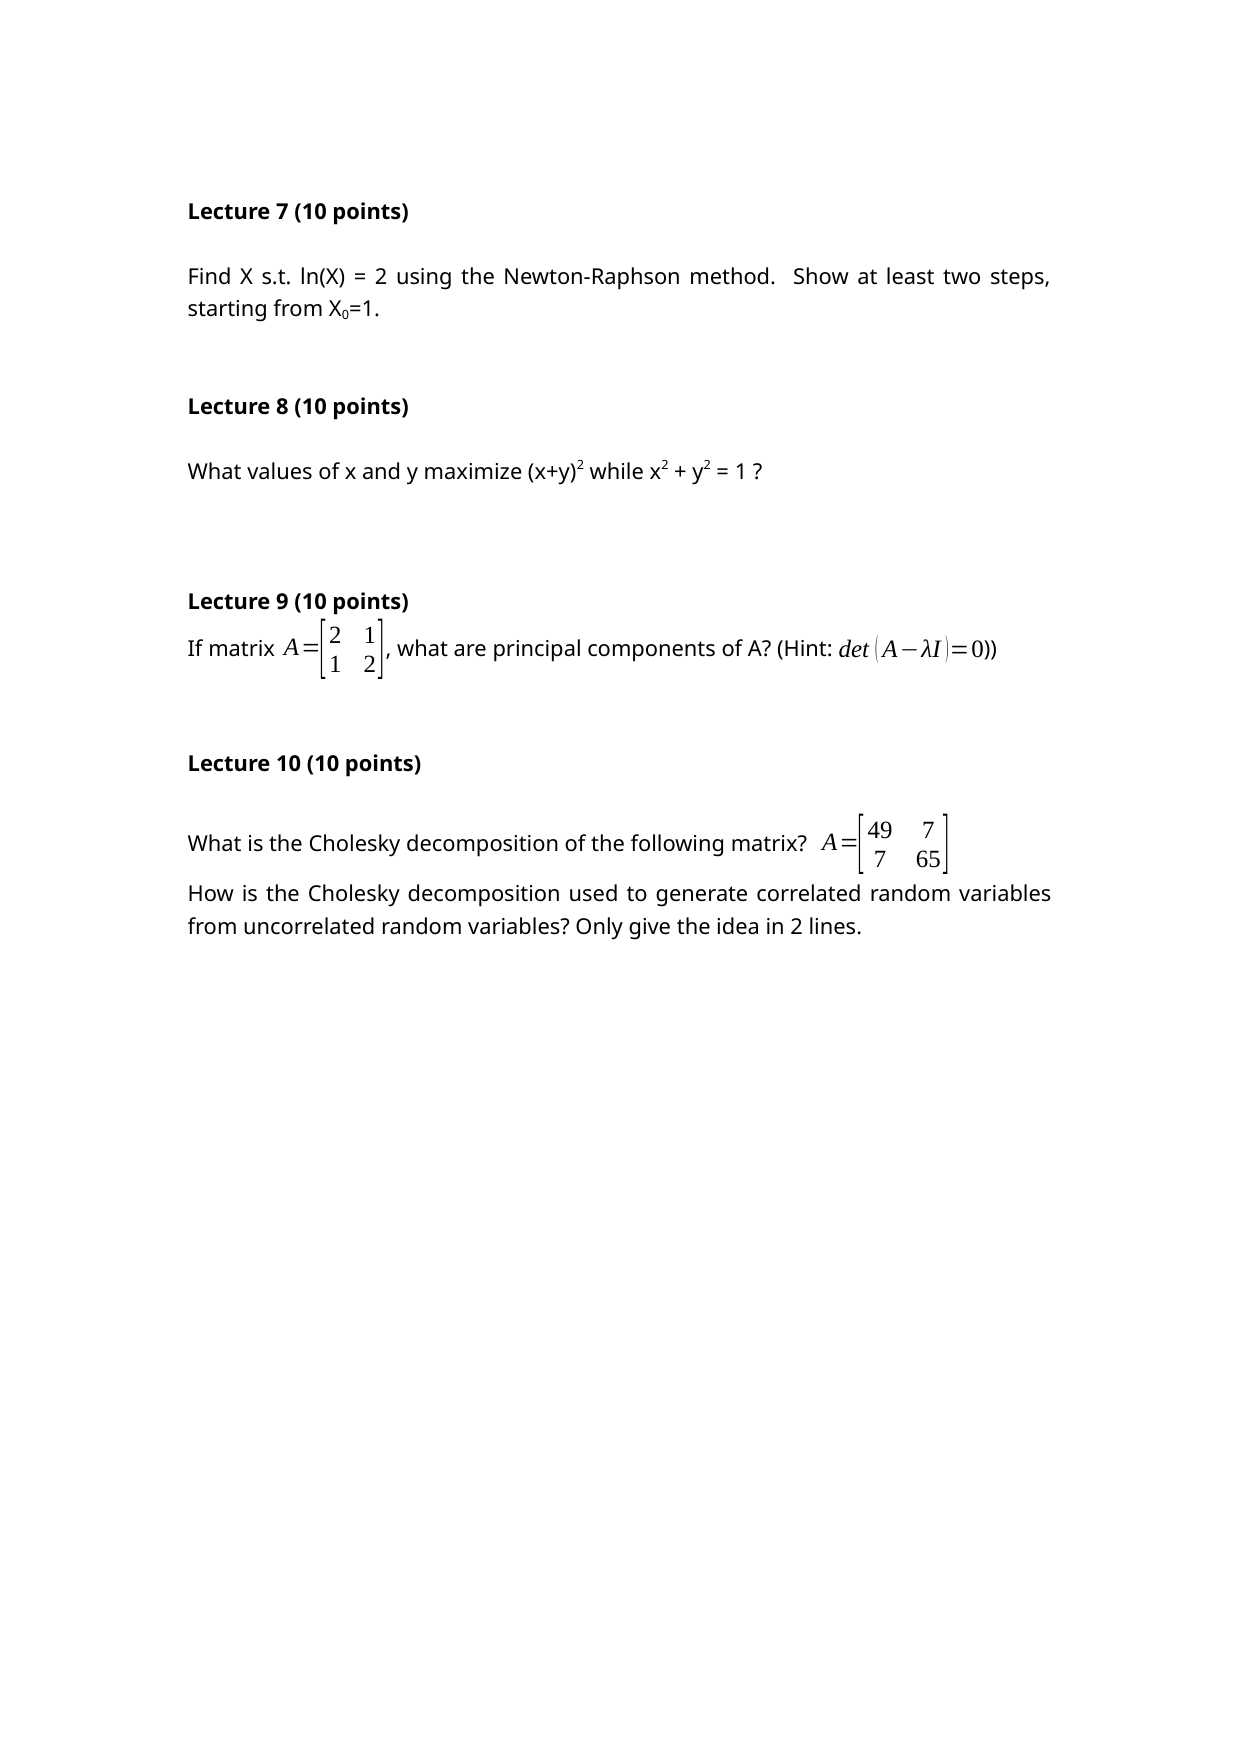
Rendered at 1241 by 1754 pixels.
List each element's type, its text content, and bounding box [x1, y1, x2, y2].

text Lecture 9 (10 points) [187, 584, 1053, 617]
text If matrix , what are principal components of A? (Hint: )) [187, 617, 1053, 682]
text Lecture 8 (10 points) [187, 389, 1053, 422]
text Lecture 7 (10 points) [187, 194, 1053, 227]
text Find X s.t. ln(X) = 2 using the Newton-Raphson method. Show at least two steps, starting from X0=1. [187, 259, 1053, 324]
text Lecture 10 (10 points) [187, 747, 1053, 779]
text What is the Cholesky decomposition of the following matrix? [187, 812, 1053, 877]
text What values of x and y maximize (x+y)2 while x2 + y2 = 1 ? [187, 454, 1053, 487]
text How is the Cholesky decomposition used to generate correlated random variables from uncorrelated random variables? Only give the idea in 2 lines. [187, 877, 1053, 942]
